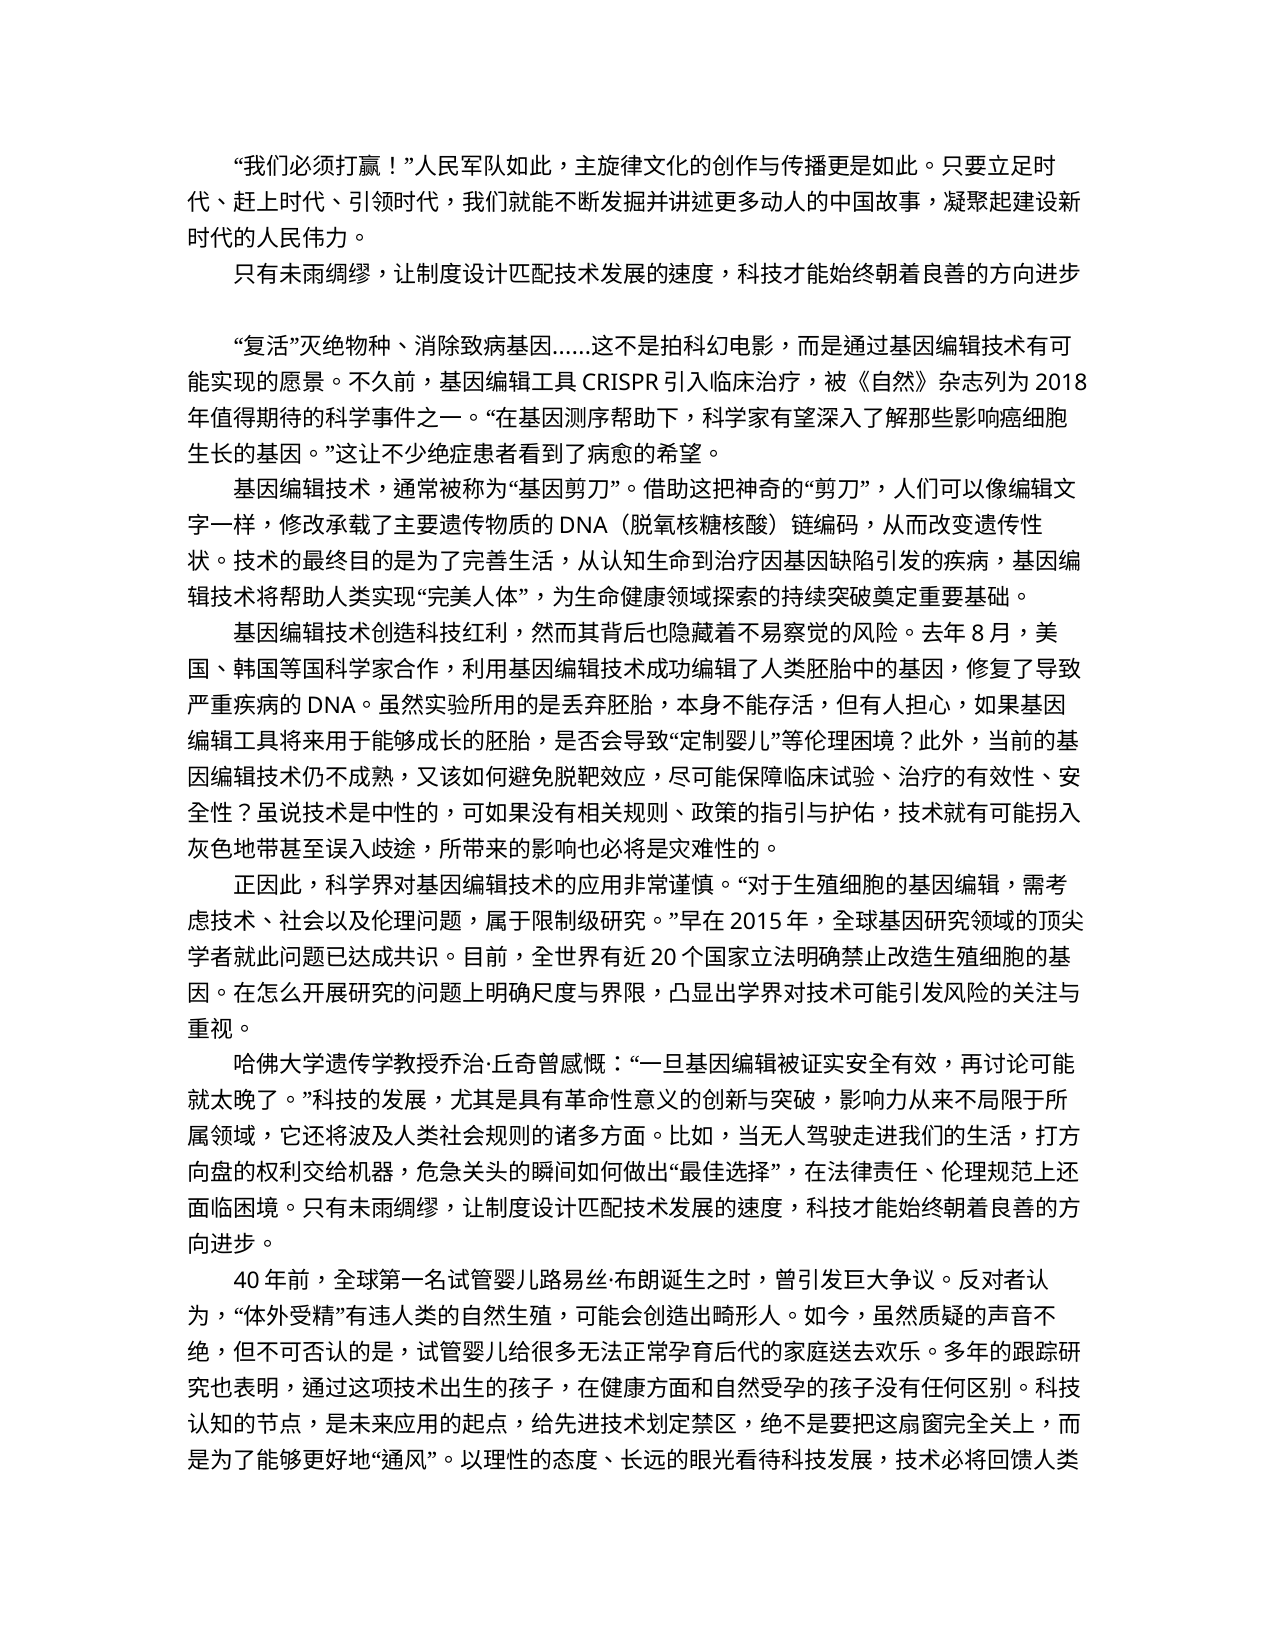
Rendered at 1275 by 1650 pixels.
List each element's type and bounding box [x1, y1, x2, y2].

text [187, 150, 1087, 1475]
